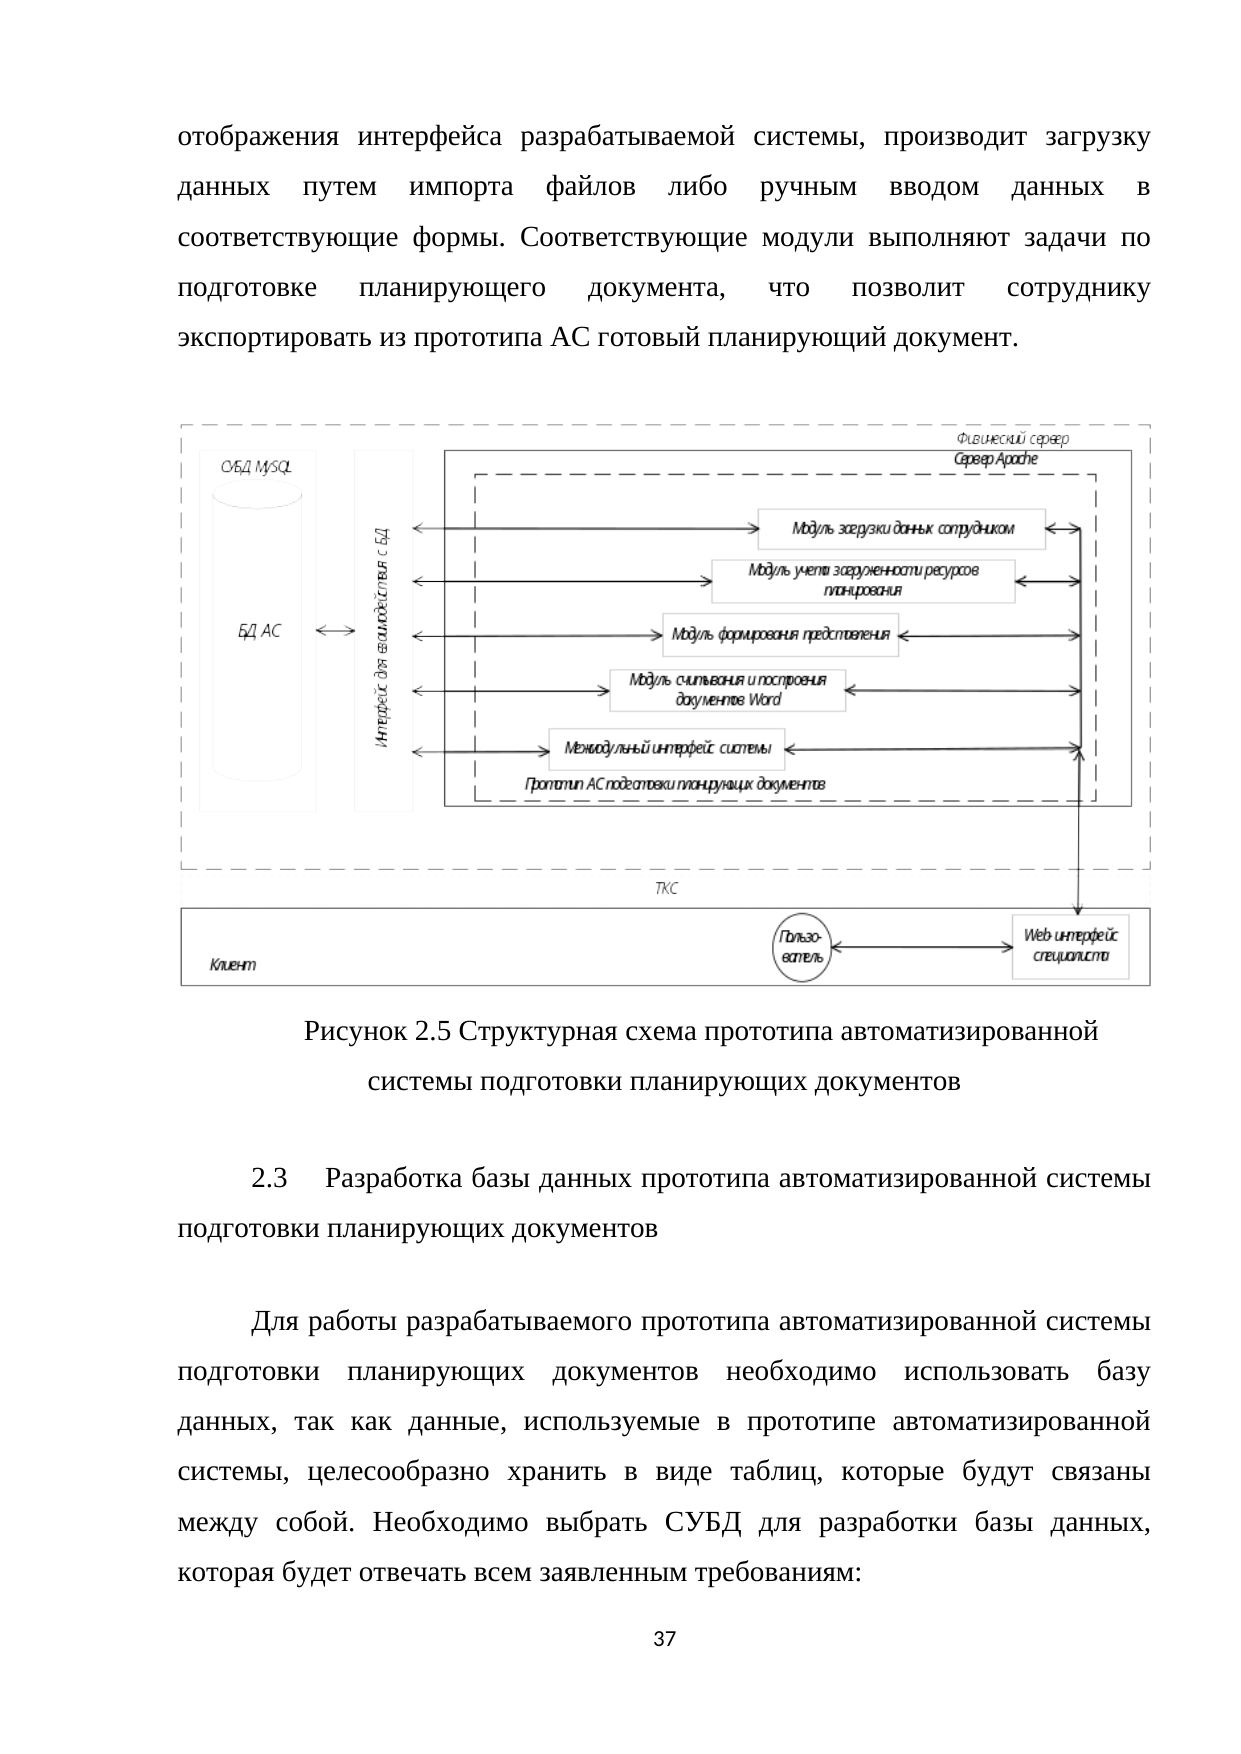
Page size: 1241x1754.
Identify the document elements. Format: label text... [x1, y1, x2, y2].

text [177, 118, 1152, 353]
subtitle 2.3 Разработка базы данных прототипа автоматизированной системы подготовки планирующих документов [177, 1160, 1152, 1244]
text Для работы разрабатываемого прототипа автоматизированной системы подготовки планирующих документов необходимо использовать базу данных, так как данные, используемые в прототипе автоматизированной системы, целесообразно хранить в виде таблиц, которые будут связаны между собой. Необходимо выбрать СУБД для разработки базы данных, которая будет отвечать всем заявленным требованиям: [177, 1303, 1152, 1588]
text Рисунок 2.5 Структурная схема прототипа автоматизированной системы подготовки планирующих документов [177, 1013, 1152, 1097]
